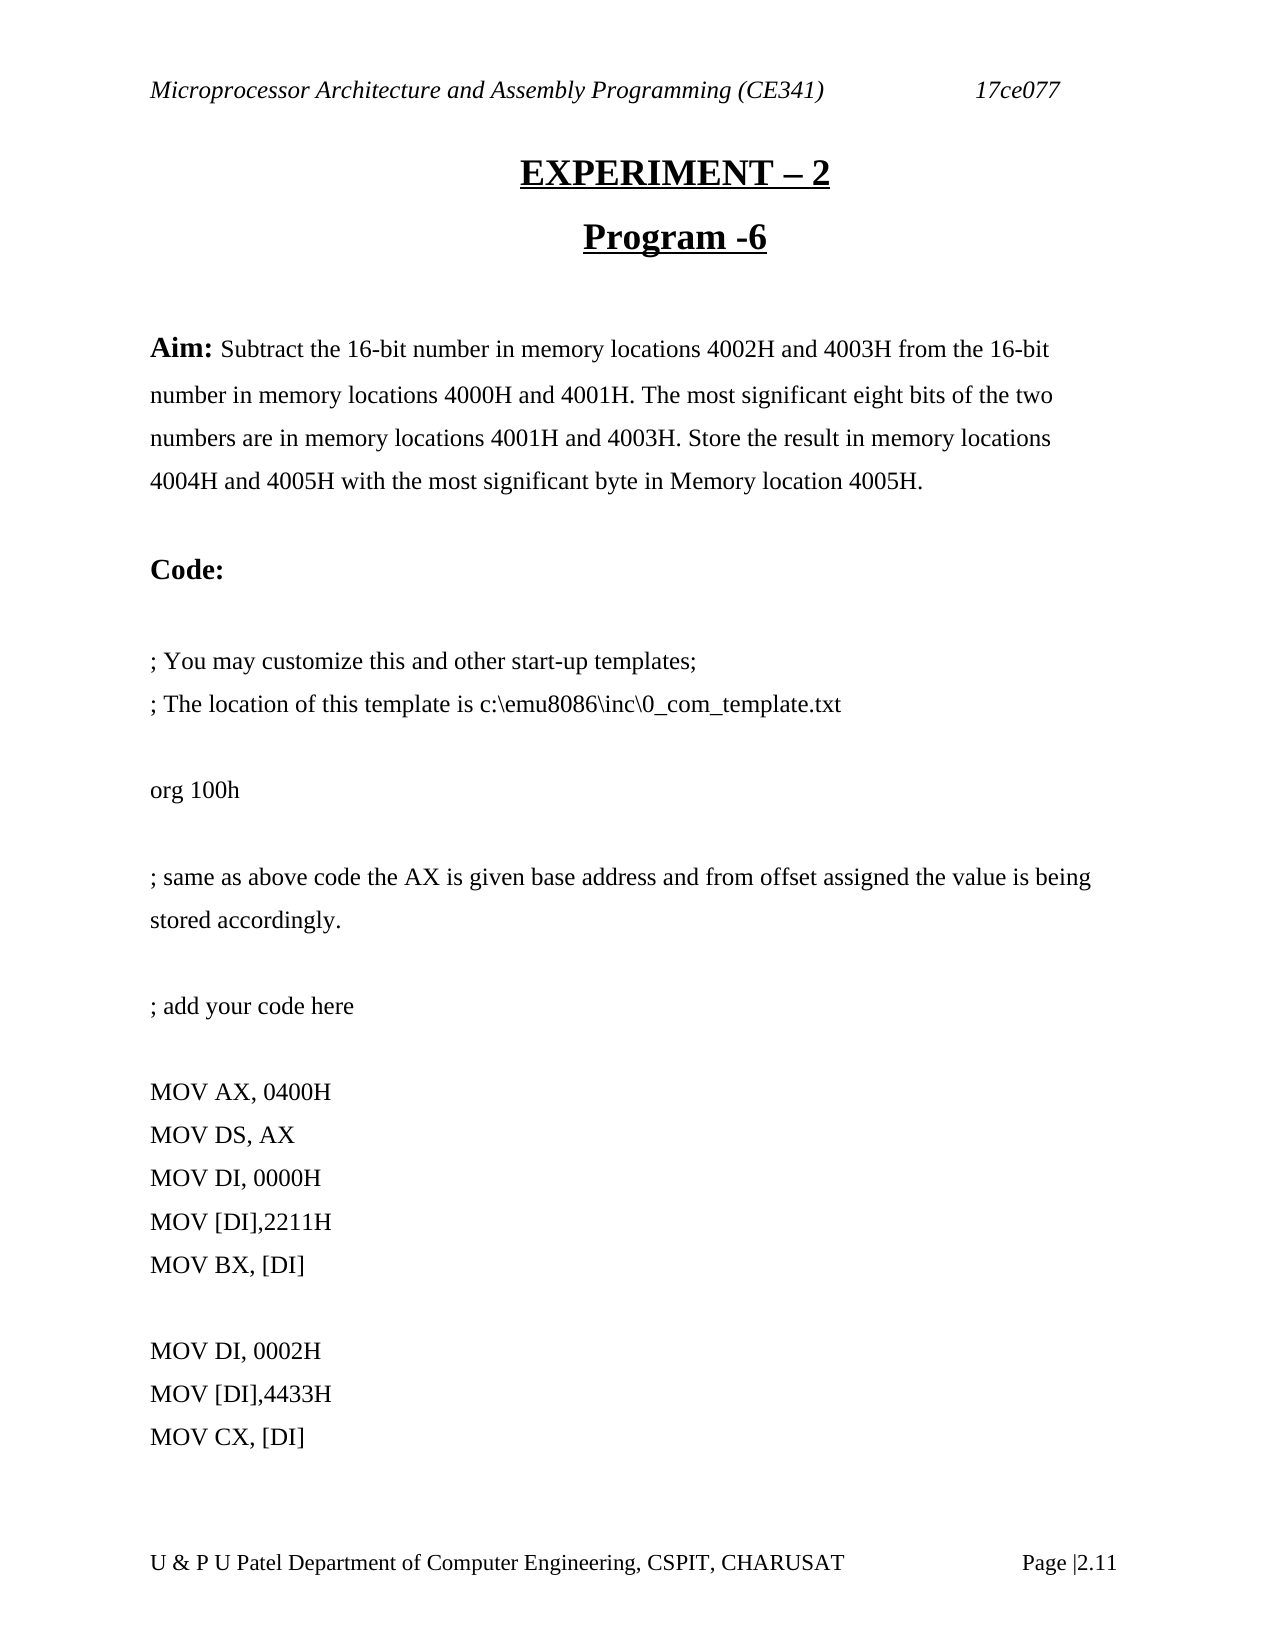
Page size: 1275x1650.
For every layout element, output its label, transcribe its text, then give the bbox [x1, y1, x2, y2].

text ; The location of this template is c:\emu8086\inc\0_com_template.txt [150, 689, 1125, 718]
text MOV DS, AX [150, 1120, 1125, 1149]
text number in memory locations 4000H and 4001H. The most significant eight bits of the two [150, 380, 1125, 409]
text MOV [DI],4433H [150, 1379, 1125, 1408]
text MOV BX, [DI] [150, 1250, 1125, 1278]
text MOV DI, 0000H [150, 1163, 1125, 1192]
text MOV AX, 0400H [150, 1077, 1125, 1106]
text org 100h [150, 775, 1125, 804]
text ; same as above code the AX is given base address and from offset assigned the value is being stored accordingly. [150, 862, 1125, 933]
text ; add your code here [150, 991, 1125, 1020]
text numbers are in memory locations 4001H and 4003H. Store the result in memory locations 4004H and 4005H with the most significant byte in Memory location 4005H. [150, 423, 1125, 495]
text Aim: Subtract the 16-bit number in memory locations 4002H and 4003H from the 16-bit [150, 330, 1125, 363]
text MOV DI, 0002H [150, 1336, 1125, 1365]
text MOV [DI],2211H [150, 1207, 1125, 1235]
text MOV CX, [DI] [150, 1422, 1125, 1451]
text Code: [150, 552, 1125, 586]
text EXPERIMENT – 2 [150, 150, 1125, 193]
text Program -6 [150, 215, 1125, 258]
text ; You may customize this and other start-up templates; [150, 646, 1125, 675]
